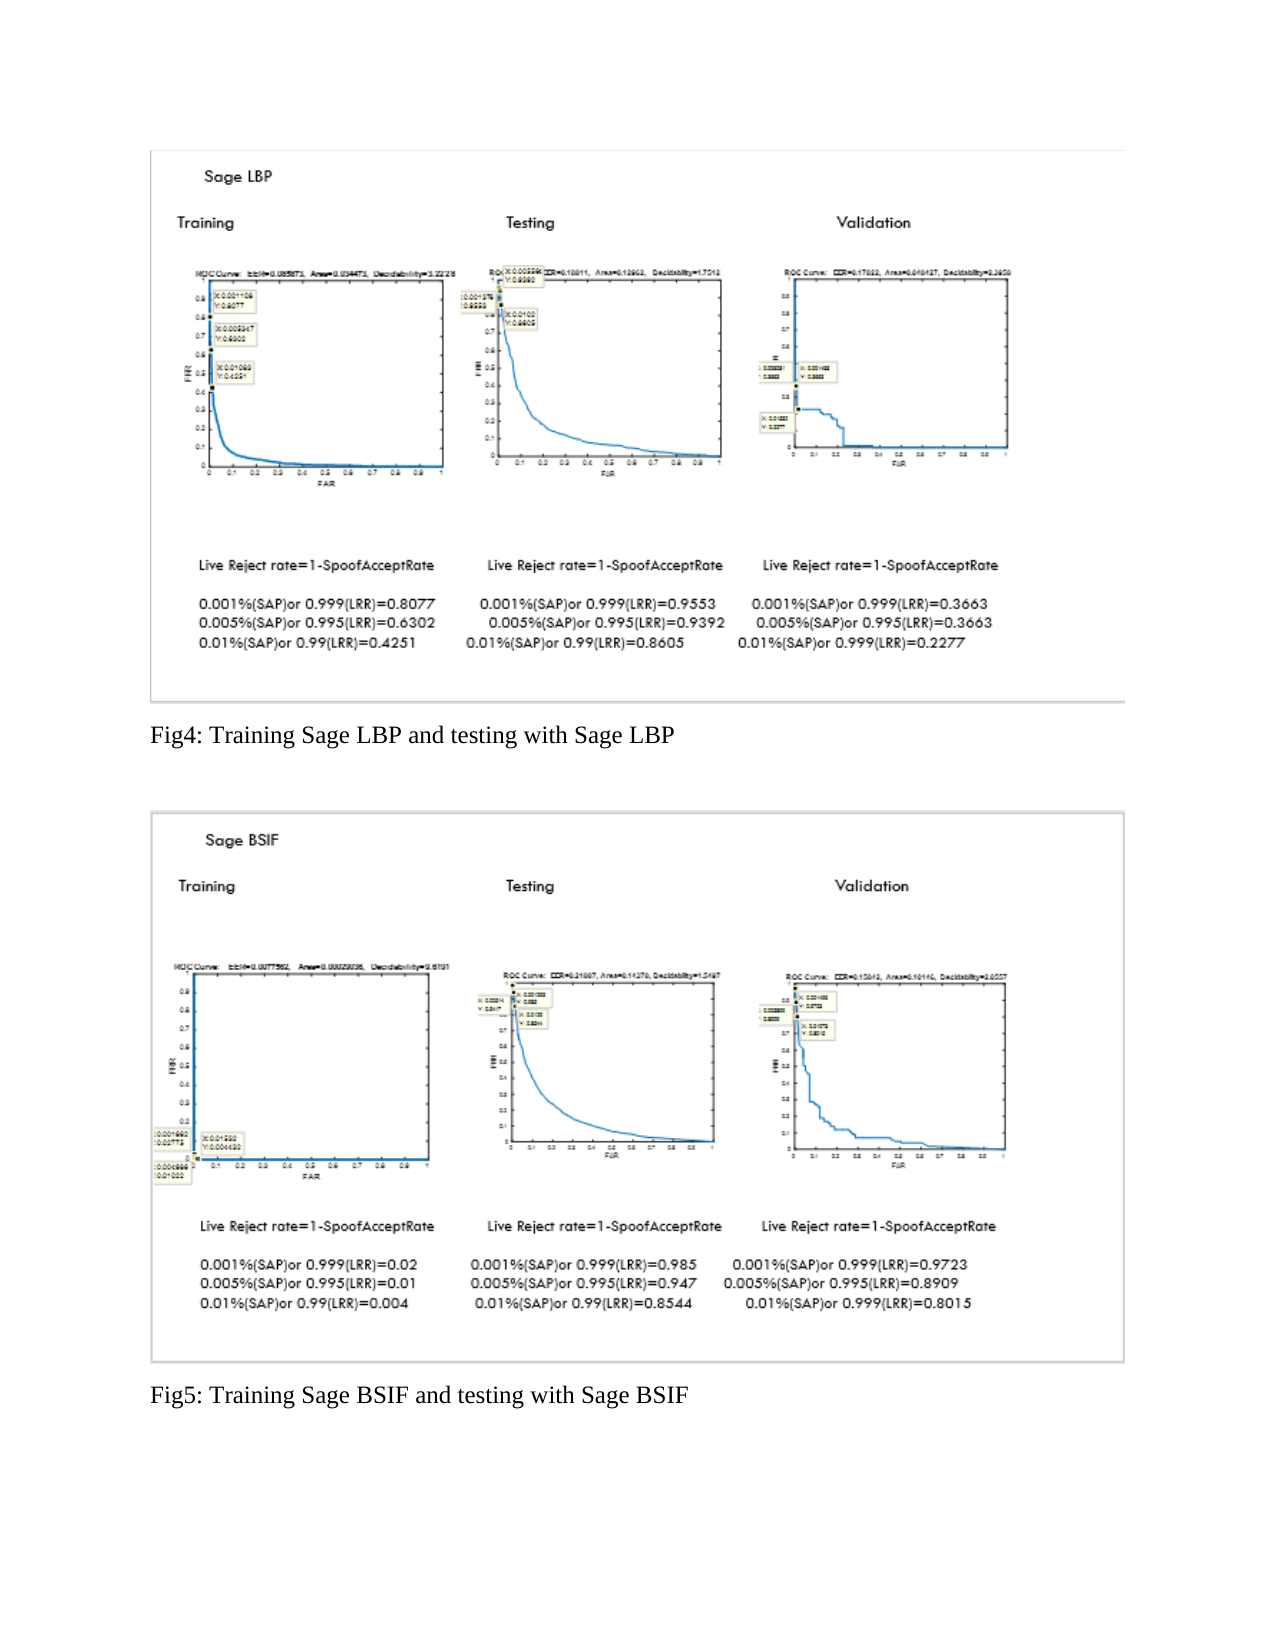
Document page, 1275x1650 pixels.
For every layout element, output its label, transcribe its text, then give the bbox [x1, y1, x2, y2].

text Fig4: Training Sage LBP and testing with Sage LBP [150, 720, 1125, 748]
picture [150, 150, 1125, 704]
picture [150, 810, 1125, 1364]
text Fig5: Training Sage BSIF and testing with Sage BSIF [150, 1380, 1125, 1409]
